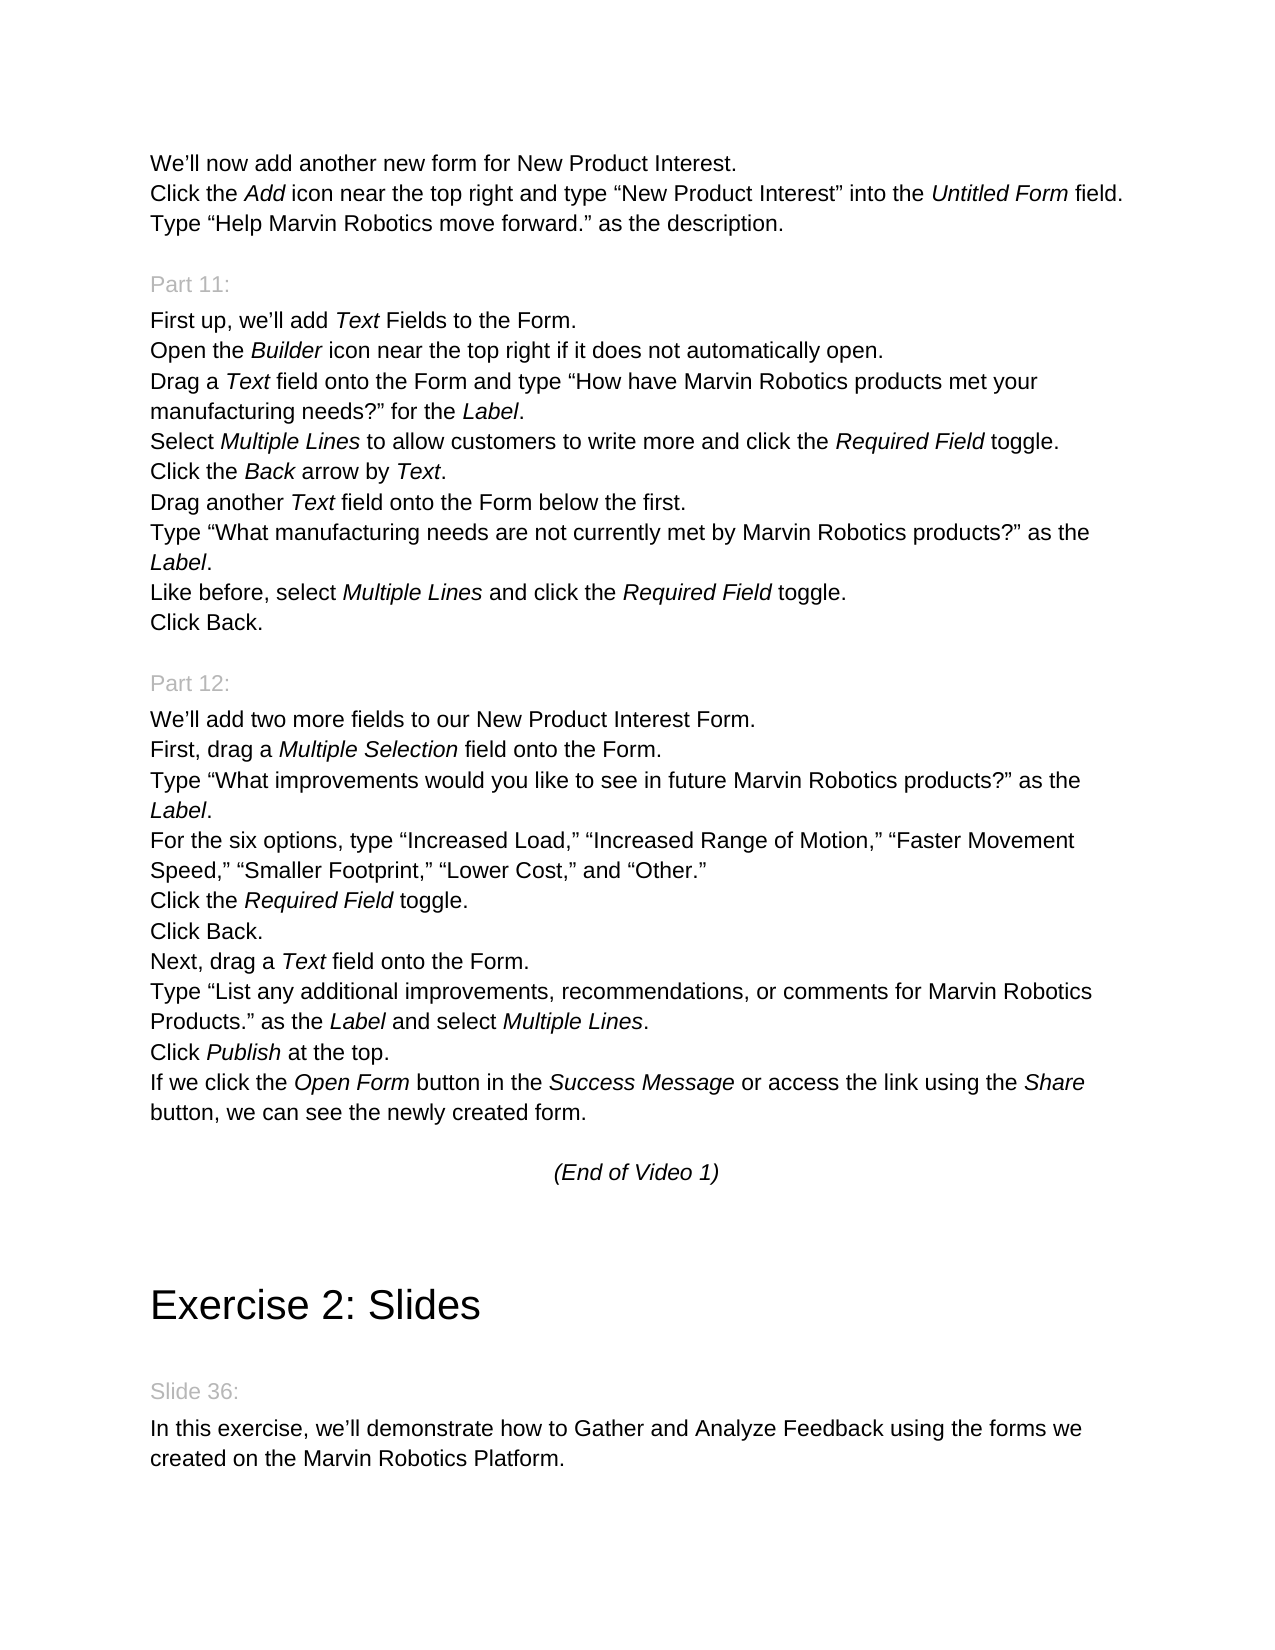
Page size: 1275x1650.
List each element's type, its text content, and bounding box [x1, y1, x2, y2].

text Open the Builder icon near the top right if it does not automatically open. [150, 337, 1125, 364]
text Click the Add icon near the top right and type “New Product Interest” into the Untitled Form field. [150, 180, 1125, 207]
text First, drag a Multiple Selection field onto the Form. [150, 736, 1125, 763]
subtitle Exercise 2: Slides [150, 1280, 1125, 1328]
text Click the Required Field toggle. [150, 887, 1125, 914]
text If we click the Open Form button in the Success Message or access the link using the Share button, we can see the newly created form. [150, 1069, 1125, 1125]
text We’ll now add another new form for New Product Interest. [150, 150, 1125, 176]
text We’ll add two more fields to our New Product Interest Form. [150, 706, 1125, 733]
text First up, we’ll add Text Fields to the Form. [150, 307, 1125, 334]
text Type “List any additional improvements, recommendations, or comments for Marvin Robotics Products.” as the Label and select Multiple Lines. [150, 978, 1125, 1035]
text Drag another Text field onto the Form below the first. [150, 488, 1125, 515]
text Click Back. [150, 918, 1125, 944]
text Next, drag a Text field onto the Form. [150, 948, 1125, 974]
text Like before, select Multiple Lines and click the Required Field toggle. [150, 579, 1125, 606]
text In this exercise, we’ll demonstrate how to Gather and Analyze Feedback using the forms we created on the Marvin Robotics Platform. [150, 1414, 1125, 1471]
text Type “What improvements would you like to see in future Marvin Robotics products?” as the Label. [150, 767, 1125, 823]
text Drag a Text field onto the Form and type “How have Marvin Robotics products met your manufacturing needs?” for the Label. [150, 368, 1125, 424]
text Click the Back arrow by Text. [150, 458, 1125, 485]
text Part 12: [150, 670, 1125, 696]
text Click Publish at the top. [150, 1038, 1125, 1065]
text Slide 36: [150, 1378, 1125, 1404]
text For the six options, type “Increased Load,” “Increased Range of Motion,” “Faster Movement Speed,” “Smaller Footprint,” “Lower Cost,” and “Other.” [150, 827, 1125, 884]
text Select Multiple Lines to allow customers to write more and click the Required Field toggle. [150, 428, 1125, 454]
text (End of Video 1) [150, 1159, 1125, 1186]
text Type “Help Marvin Robotics move forward.” as the description. [150, 210, 1125, 237]
text Type “What manufacturing needs are not currently met by Marvin Robotics products?” as the Label. [150, 519, 1125, 575]
text Click Back. [150, 609, 1125, 636]
text Part 11: [150, 271, 1125, 297]
